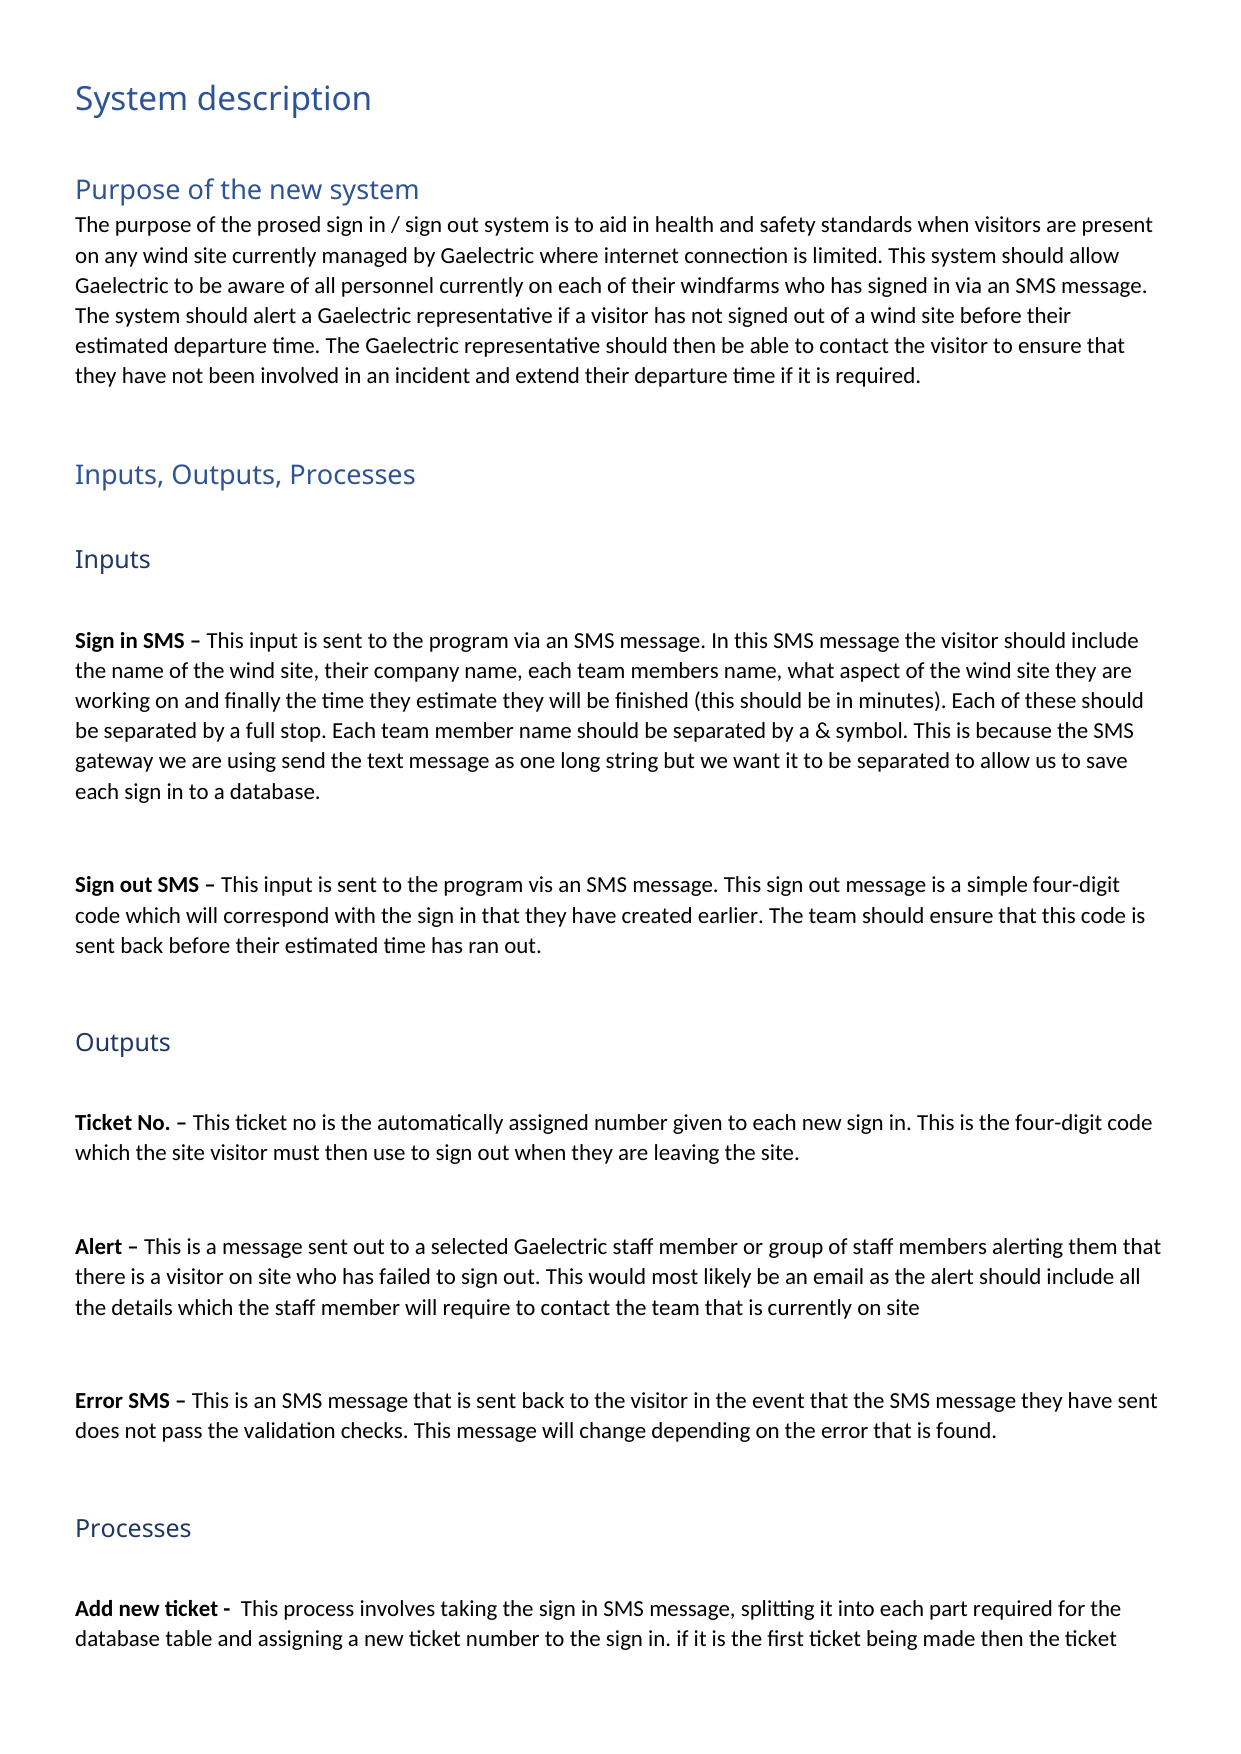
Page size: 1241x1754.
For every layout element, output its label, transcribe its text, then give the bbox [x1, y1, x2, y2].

text Alert – This is a message sent out to a selected Gaelectric staff member or group of staff members alerting them that there is a visitor on site who has failed to sign out. This would most likely be an email as the alert should include all the details which the staff member will require to contact the team that is currently on site [75, 1232, 1165, 1321]
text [75, 1594, 1165, 1652]
text Sign in SMS – This input is sent to the program via an SMS message. In this SMS message the visitor should include the name of the wind site, their company name, each team members name, what aspect of the wind site they are working on and finally the time they estimate they will be finished (this should be in minutes). Each of these should be separated by a full stop. Each team member name should be separated by a & symbol. This is because the SMS gateway we are using send the text message as one long string but we want it to be separated to allow us to save each sign in to a database. [75, 626, 1165, 805]
text The purpose of the prosed sign in / sign out system is to aid in health and safety standards when visitors are present on any wind site currently managed by Gaelectric where internet connection is limited. This system should allow Gaelectric to be aware of all personnel currently on each of their windfarms who has signed in via an SMS message. The system should alert a Gaelectric representative if a visitor has not signed out of a wind site before their estimated departure time. The Gaelectric representative should then be able to contact the visitor to ensure that they have not been involved in an incident and extend their departure time if it is required. [75, 211, 1165, 390]
subtitle Purpose of the new system [75, 171, 1165, 208]
text Error SMS – This is an SMS message that is sent back to the visitor in the event that the SMS message they have sent does not pass the validation checks. This message will change depending on the error that is found. [75, 1386, 1165, 1445]
subtitle System description [75, 75, 1165, 120]
subtitle Inputs, Outputs, Processes [75, 455, 1165, 492]
subtitle Inputs [75, 542, 1165, 576]
subtitle Outputs [75, 1025, 1165, 1059]
text Sign out SMS – This input is sent to the program vis an SMS message. This sign out message is a simple four-digit code which will correspond with the sign in that they have created earlier. The team should ensure that this code is sent back before their estimated time has ran out. [75, 871, 1165, 959]
text Ticket No. – This ticket no is the automatically assigned number given to each new sign in. This is the four-digit code which the site visitor must then use to sign out when they are leaving the site. [75, 1108, 1165, 1167]
subtitle Processes [75, 1510, 1165, 1544]
